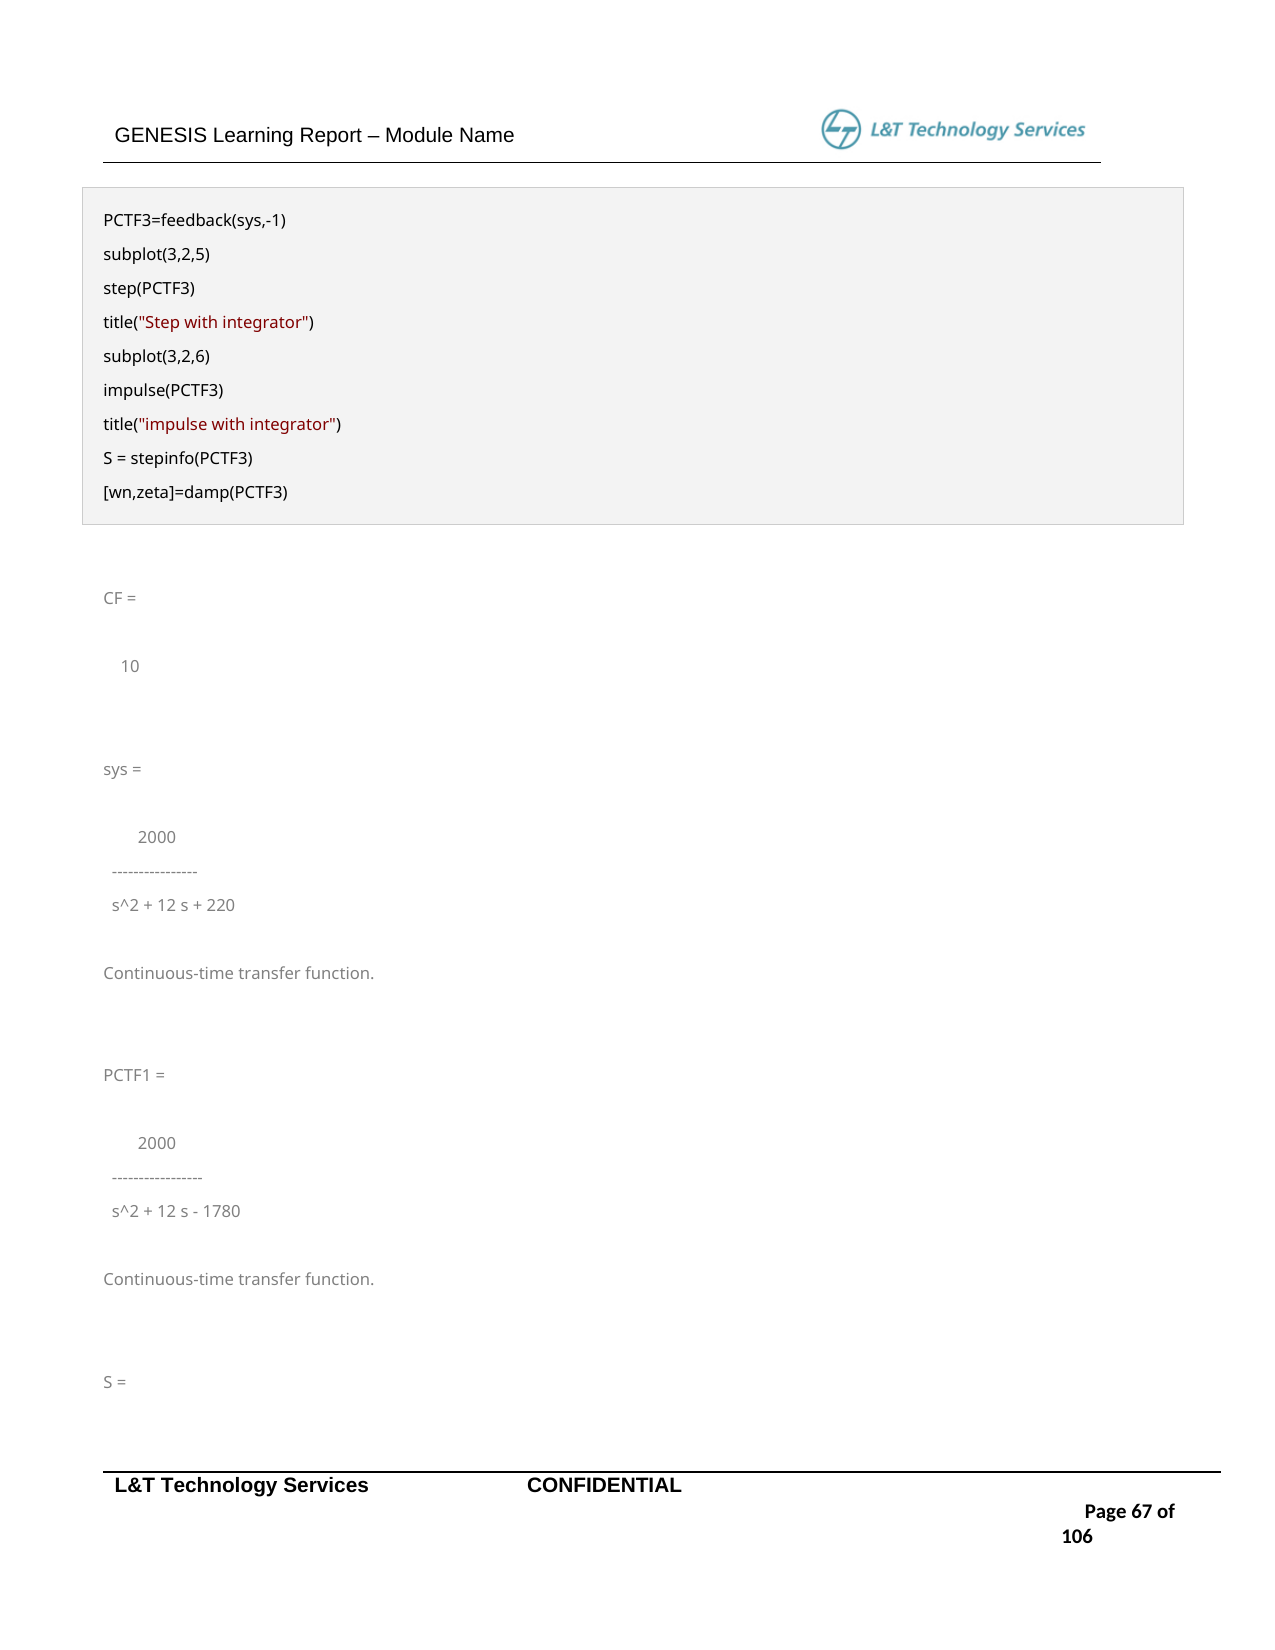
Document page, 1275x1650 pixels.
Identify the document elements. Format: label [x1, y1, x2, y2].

text [83, 188, 1183, 524]
text [103, 553, 1162, 1427]
